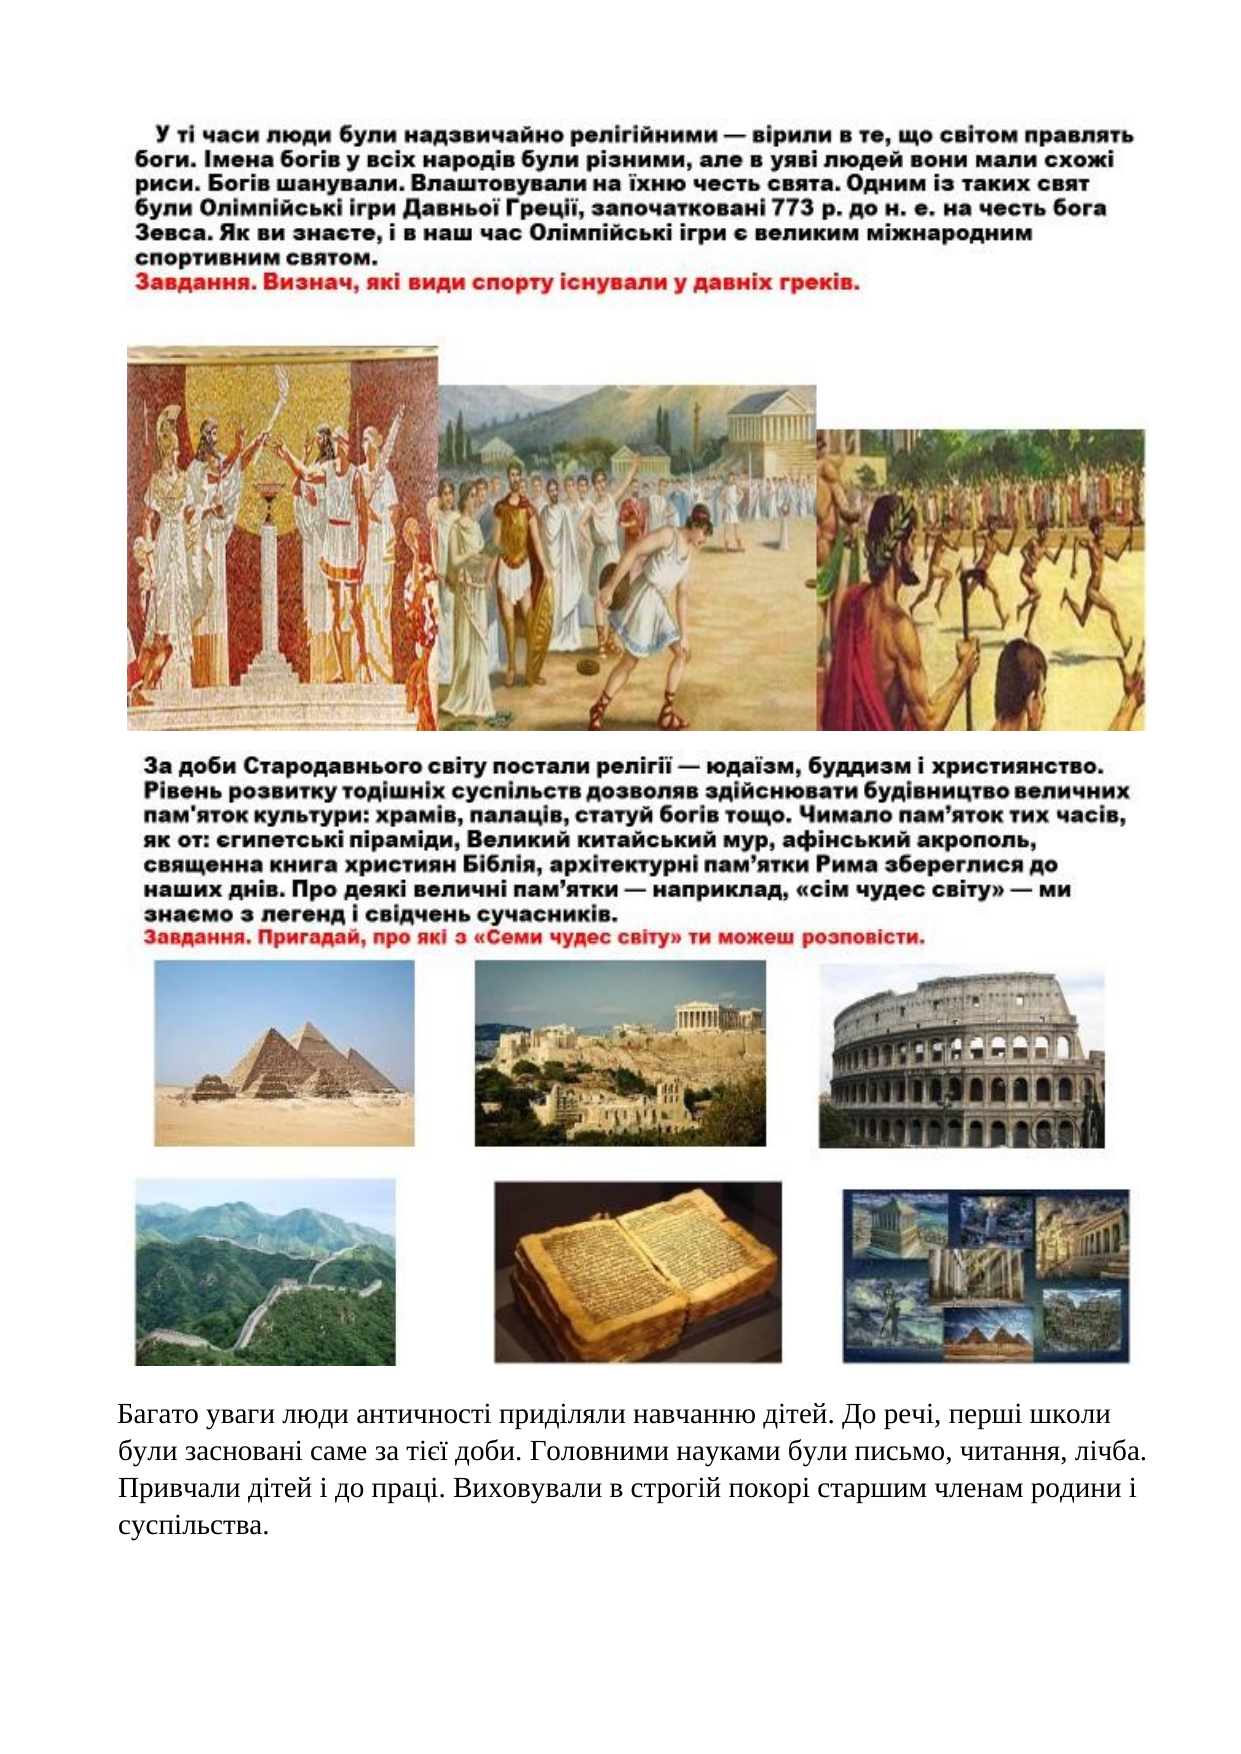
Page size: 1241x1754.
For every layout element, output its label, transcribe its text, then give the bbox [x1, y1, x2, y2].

text Багато уваги люди античності приділяли навчанню дітей. До речі, перші школи були засновані саме за тієї доби. Головними науками були письмо, читання, лічба. Привчали дітей і до праці. Виховували в строгій покорі старшим членам родини і суспільства. [117, 1396, 1151, 1541]
picture [127, 750, 1140, 1366]
picture [127, 118, 1149, 731]
